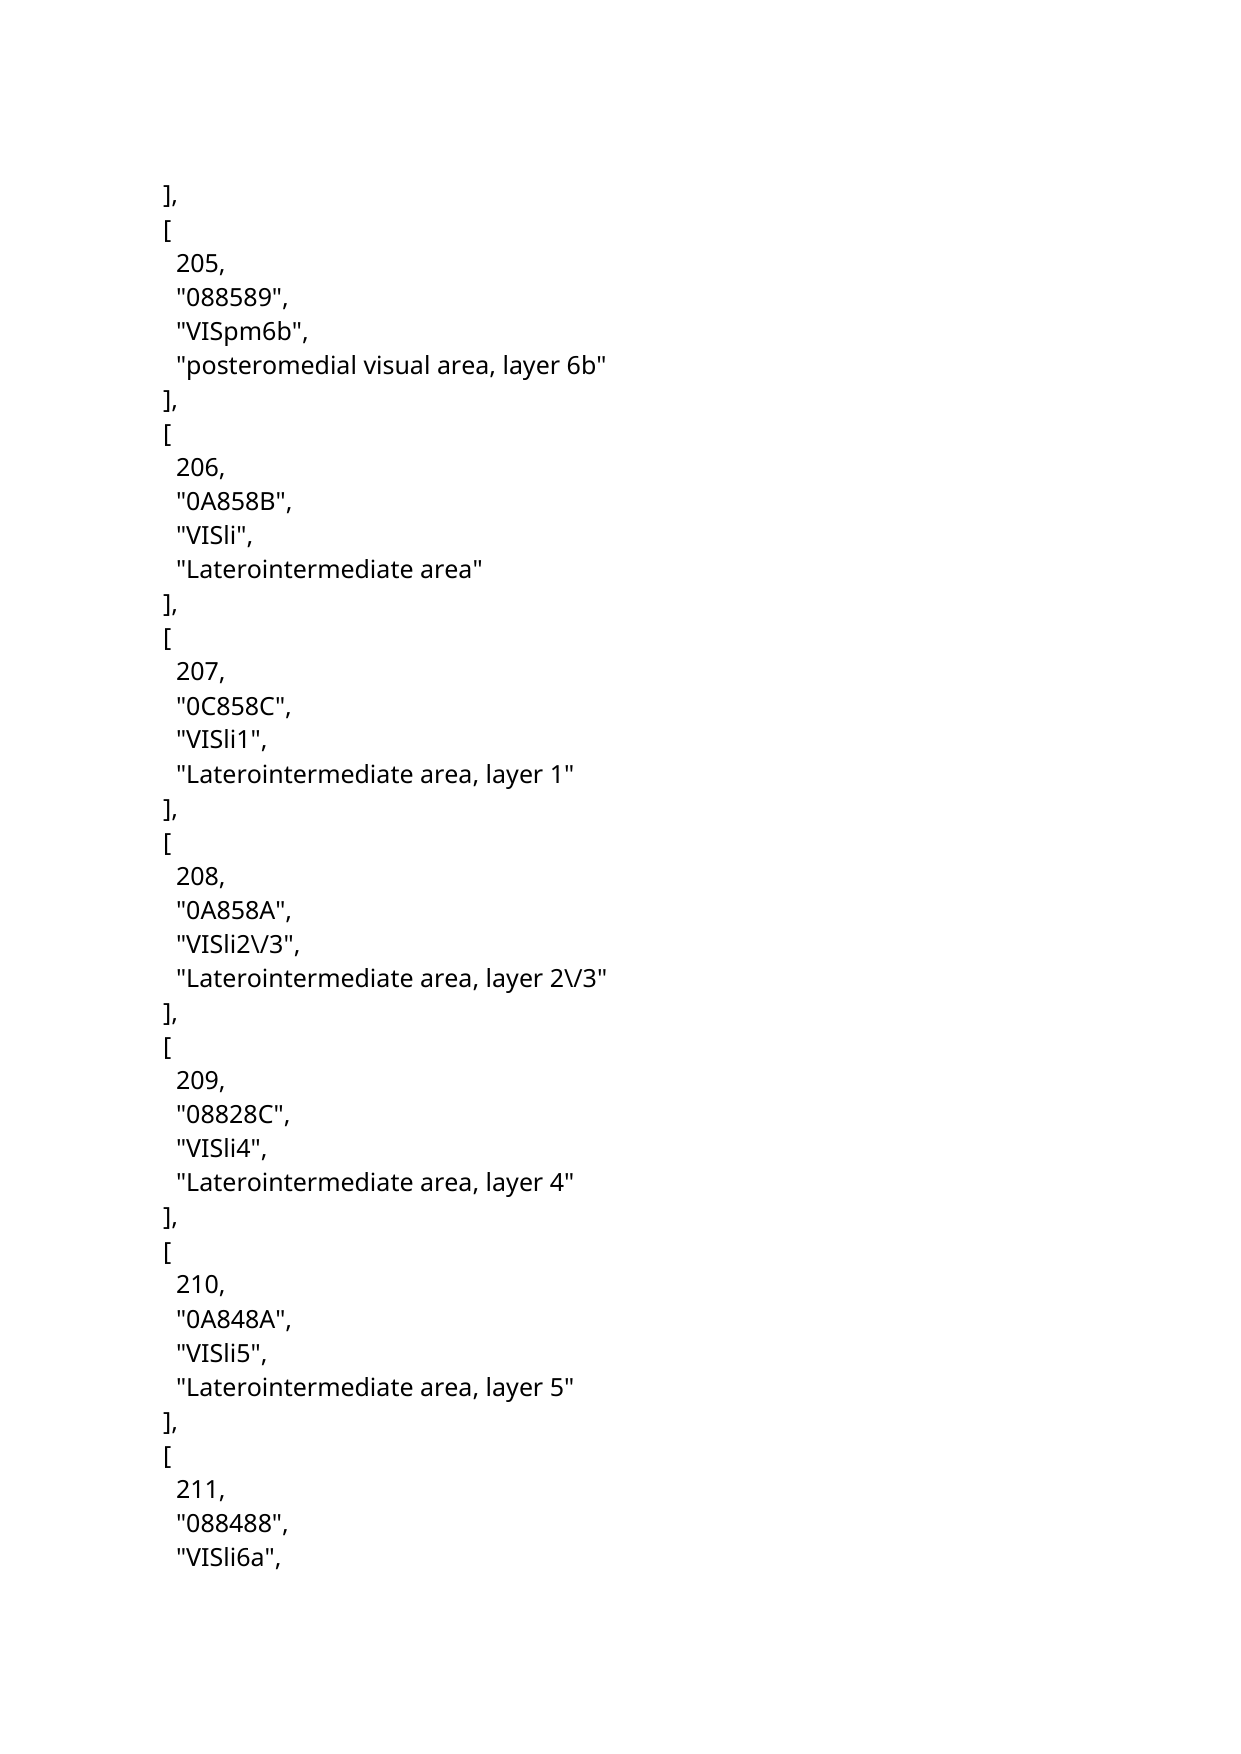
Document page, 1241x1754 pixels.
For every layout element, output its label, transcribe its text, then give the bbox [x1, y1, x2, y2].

text "088488", [150, 1506, 1090, 1540]
text "VISpm6b", [150, 313, 1090, 347]
text "08828C", [150, 1097, 1090, 1131]
text "0C858C", [150, 688, 1090, 722]
text ], [150, 382, 1090, 416]
text 209, [150, 1063, 1090, 1097]
text "VISli6a", [150, 1540, 1090, 1574]
text 205, [150, 245, 1090, 279]
text 211, [150, 1472, 1090, 1506]
text [ [150, 620, 1090, 654]
text ], [150, 790, 1090, 824]
text 210, [150, 1267, 1090, 1301]
text "VISli2\/3", [150, 927, 1090, 961]
text [ [150, 1029, 1090, 1063]
text [ [150, 1437, 1090, 1472]
text 206, [150, 450, 1090, 484]
text [ [150, 1233, 1090, 1267]
text 208, [150, 858, 1090, 892]
text "VISli1", [150, 722, 1090, 756]
text "0A858A", [150, 892, 1090, 927]
text "0A848A", [150, 1301, 1090, 1335]
text [ [150, 211, 1090, 245]
text "Laterointermediate area, layer 1" [150, 756, 1090, 790]
text "posteromedial visual area, layer 6b" [150, 347, 1090, 382]
text ], [150, 995, 1090, 1029]
text "VISli", [150, 518, 1090, 552]
text "0A858B", [150, 484, 1090, 518]
text "Laterointermediate area, layer 2\/3" [150, 961, 1090, 995]
text "VISli4", [150, 1131, 1090, 1165]
text "Laterointermediate area, layer 5" [150, 1369, 1090, 1403]
text "Laterointermediate area, layer 4" [150, 1165, 1090, 1199]
text 207, [150, 654, 1090, 688]
text [ [150, 824, 1090, 858]
text ], [150, 1199, 1090, 1233]
text ], [150, 177, 1090, 211]
text "VISli5", [150, 1335, 1090, 1369]
text ], [150, 1403, 1090, 1437]
text "088589", [150, 279, 1090, 313]
text ], [150, 586, 1090, 620]
text "Laterointermediate area" [150, 552, 1090, 586]
text [ [150, 416, 1090, 450]
